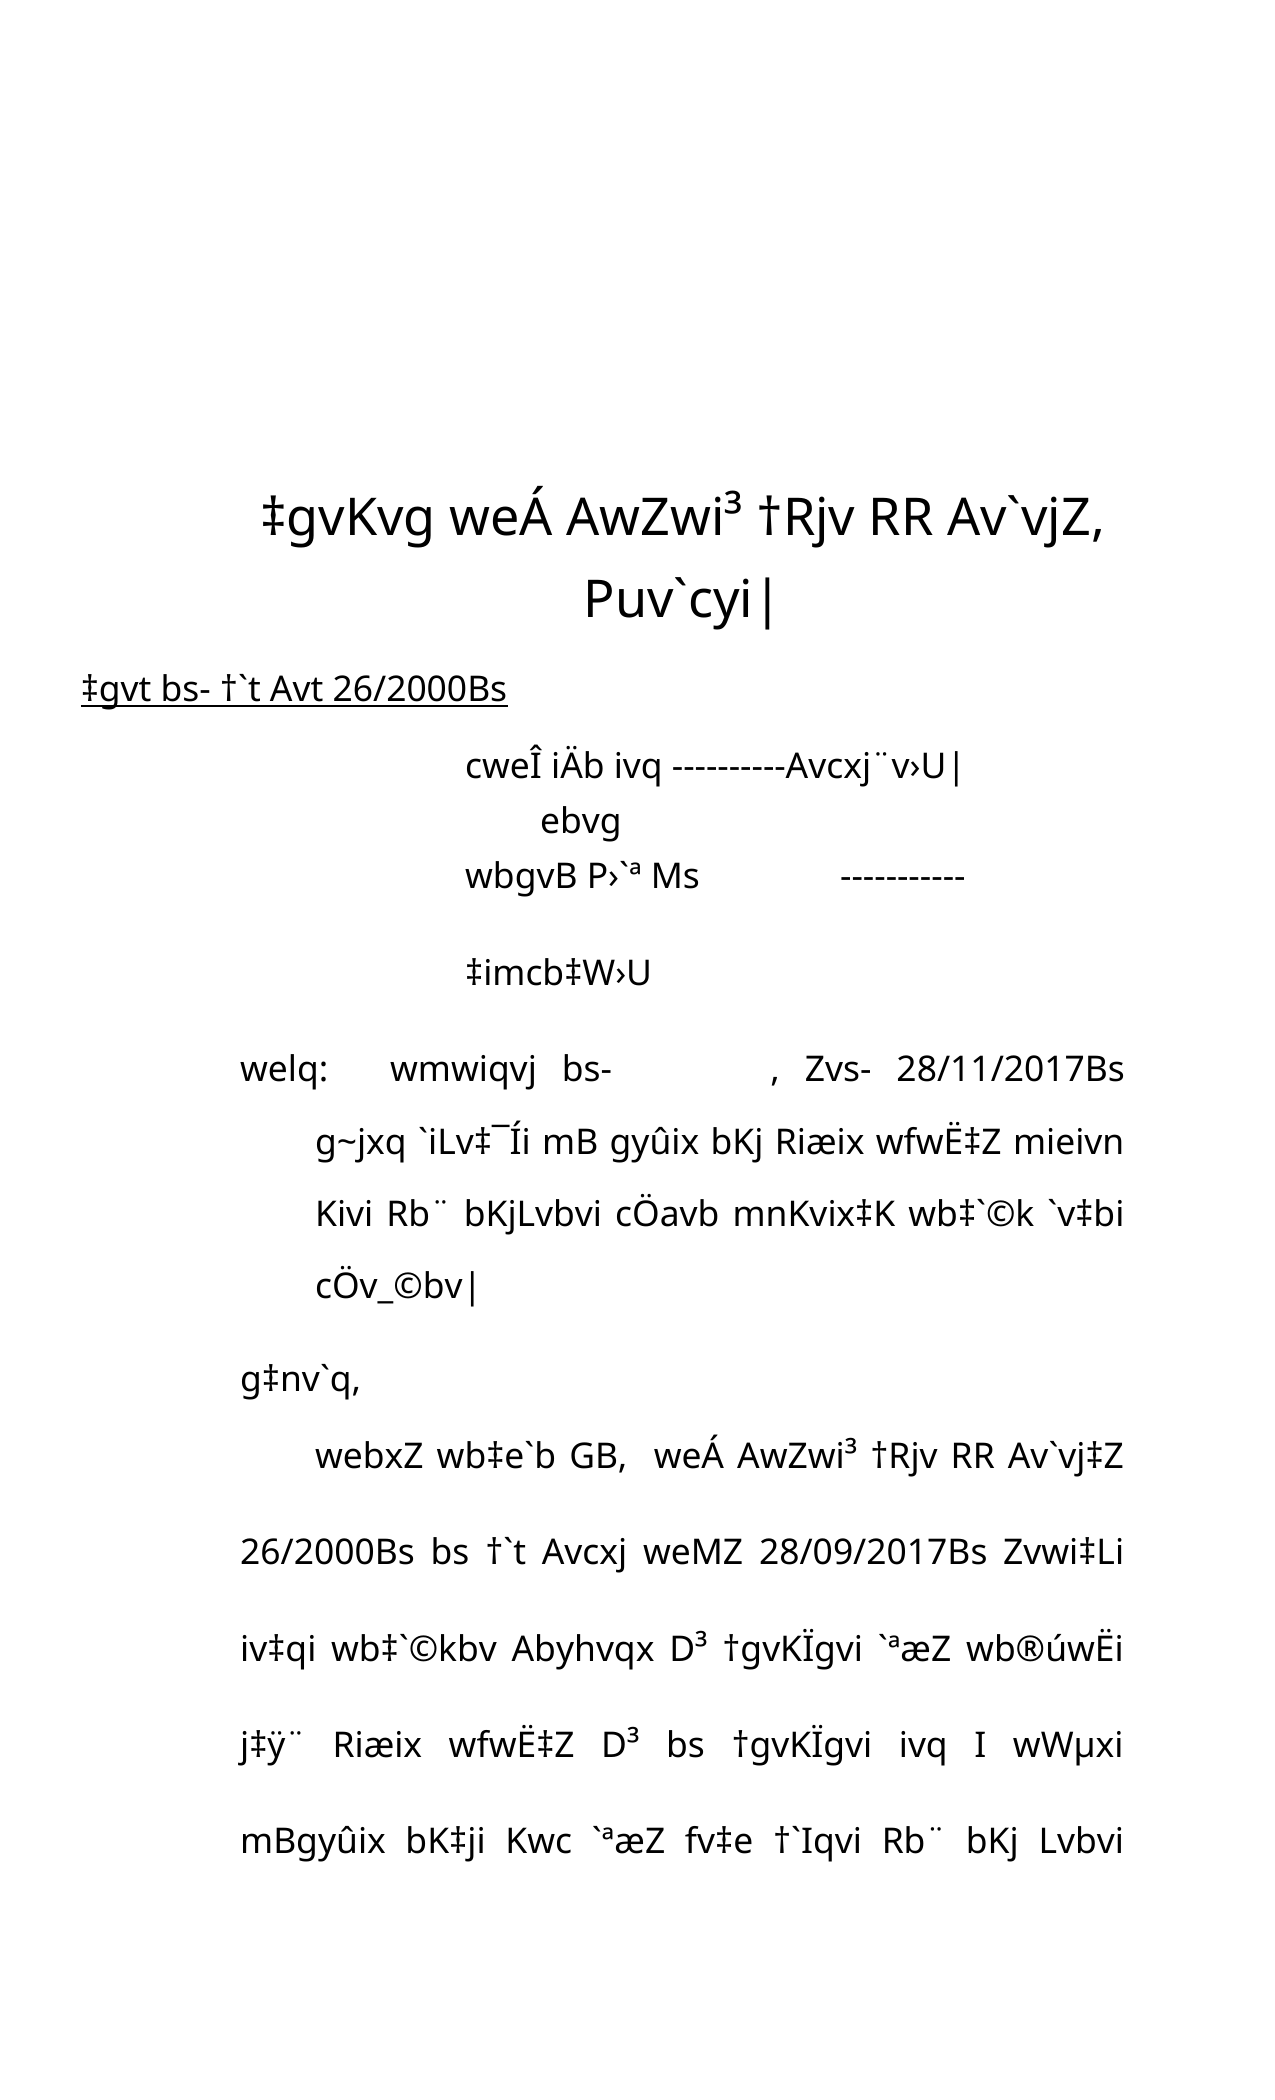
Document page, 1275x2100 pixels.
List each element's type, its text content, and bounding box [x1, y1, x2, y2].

text welq: wmwiqvj bs- .............., Zvs- 28/11/2017Bs g~jxq `iLv‡¯Íi mB gyûix bKj Riæix wfwË‡Z mieivn Kivi Rb¨ bKjLvbvi cÖavb mnKvix‡K wb‡`©k `v‡bi cÖv_©bv| [240, 1044, 1125, 1309]
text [240, 1430, 1125, 1864]
text ‡gvKvg weÁ AwZwi³ †Rjv RR Av`vjZ, Puv`cyi| [240, 480, 1125, 632]
text ebvg [465, 796, 1125, 844]
text ‡gvt bs- †`t Avt 26/2000Bs [81, 664, 1125, 712]
text g‡nv`q, [240, 1354, 1125, 1402]
text wbgvB P›`ª Ms -----------‡imcb‡W›U [465, 851, 1125, 996]
text cweÎ iÄb ivq ----------Avcxj¨v›U| [465, 740, 1125, 788]
